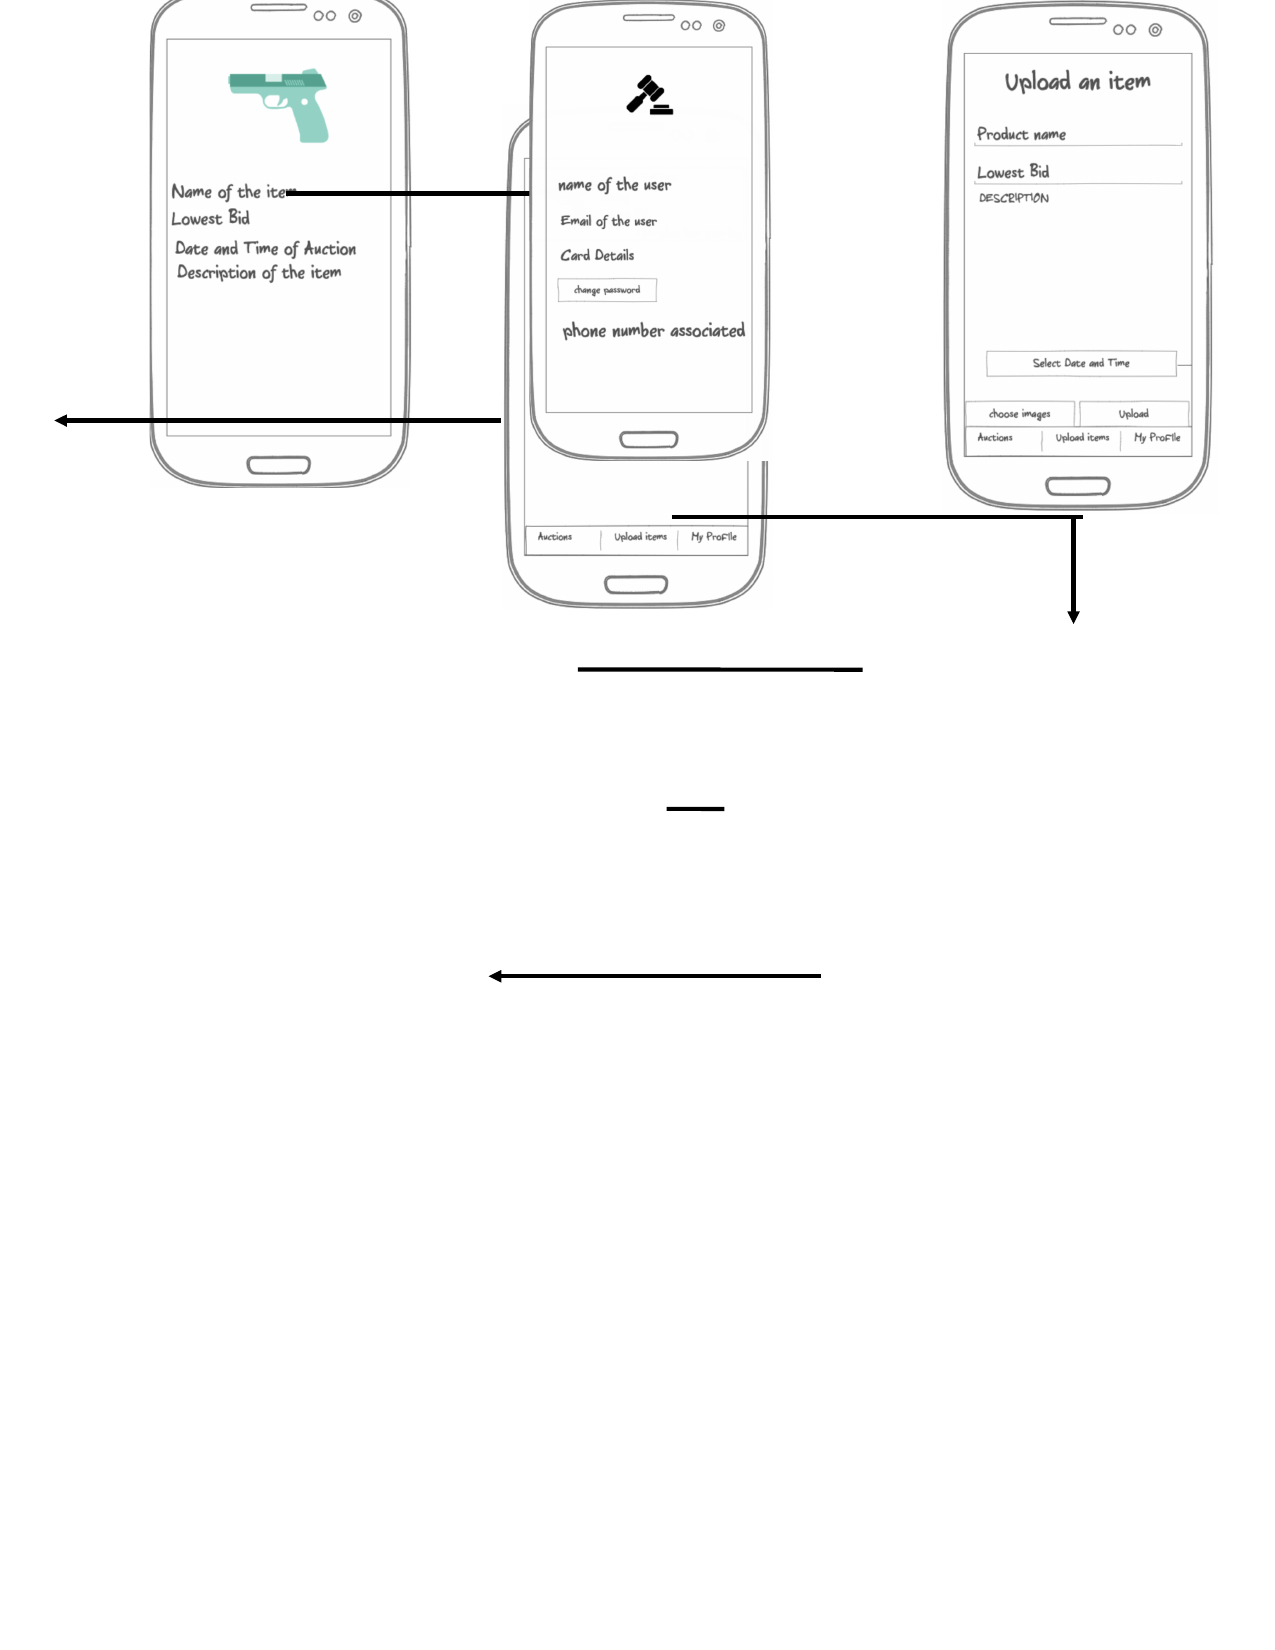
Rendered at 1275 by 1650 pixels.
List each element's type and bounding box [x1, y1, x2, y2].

picture [940, 0, 1221, 514]
picture [500, 0, 773, 609]
picture [148, 0, 413, 418]
picture [148, 423, 413, 488]
